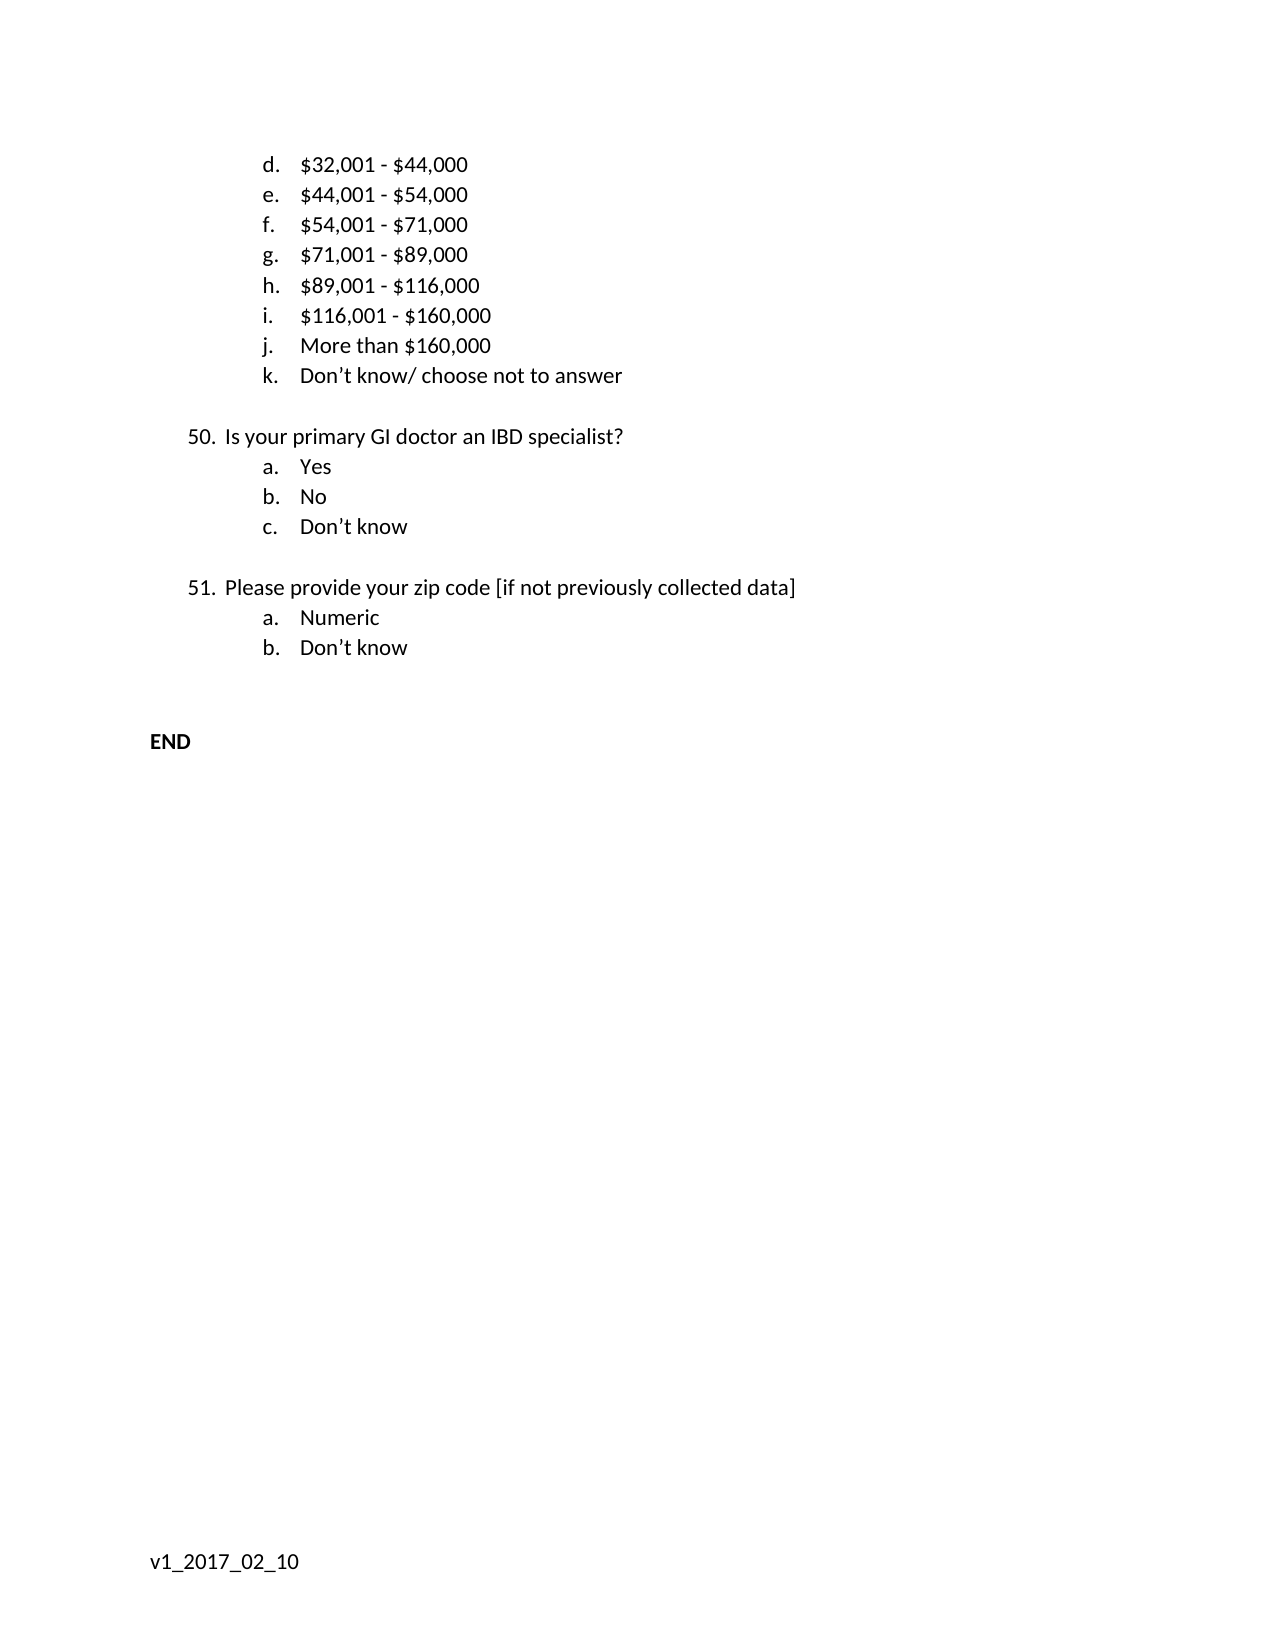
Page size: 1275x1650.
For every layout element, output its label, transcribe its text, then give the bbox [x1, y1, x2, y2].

list $116,001 - $160,000 [262, 301, 1125, 329]
list More than $160,000 [262, 331, 1125, 359]
list Don’t know [262, 633, 1125, 661]
list $71,001 - $89,000 [262, 241, 1125, 269]
list $54,001 - $71,000 [262, 210, 1125, 238]
list $44,001 - $54,000 [262, 180, 1125, 208]
list Don’t know/ choose not to answer [262, 361, 1125, 389]
list Please provide your zip code [if not previously collected data] [187, 573, 1125, 601]
list Yes [262, 452, 1125, 480]
list $32,001 - $44,000 [262, 150, 1125, 178]
list Numeric [262, 603, 1125, 631]
list $89,001 - $116,000 [262, 271, 1125, 299]
text END [150, 727, 1125, 755]
list No [262, 482, 1125, 510]
list Is your primary GI doctor an IBD specialist? [187, 422, 1125, 450]
list Don’t know [262, 512, 1125, 541]
